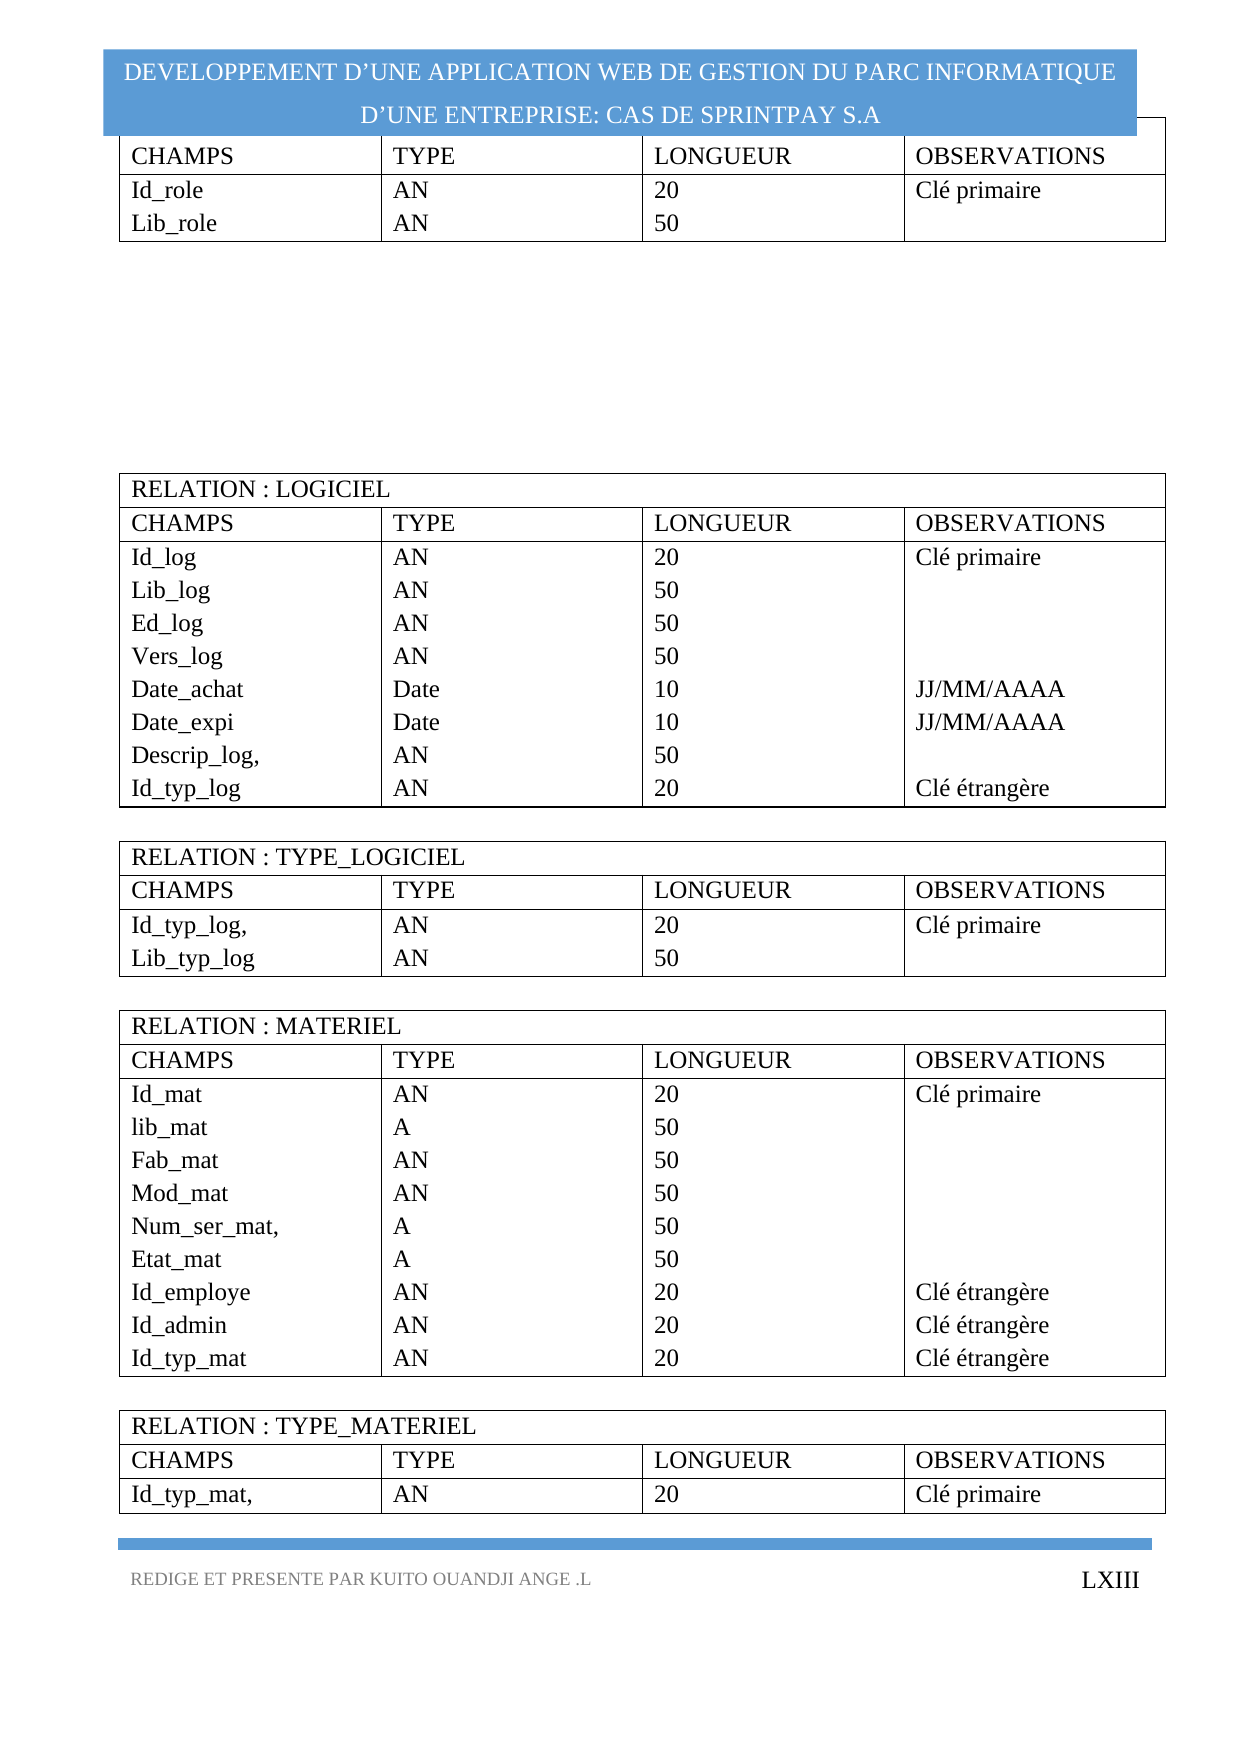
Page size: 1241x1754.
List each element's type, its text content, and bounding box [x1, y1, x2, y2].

table_cell Clé primaire JJ/MM/AAAA JJ/MM/AAAA Clé étrangère [905, 542, 1165, 806]
table_cell CHAMPS [120, 508, 381, 541]
table_cell 20 50 50 50 50 50 20 20 20 [643, 1079, 904, 1376]
table_cell CHAMPS [120, 876, 381, 909]
table_cell LONGUEUR [643, 1045, 904, 1078]
table_cell AN AN AN AN Date Date AN AN [382, 542, 642, 806]
table_cell Id_role Lib_role [120, 175, 381, 241]
table_cell OBSERVATIONS [905, 1445, 1165, 1478]
table_cell LONGUEUR [643, 508, 904, 541]
table_cell 20 50 [643, 175, 904, 241]
table_cell OBSERVATIONS [905, 508, 1165, 541]
table_cell CHAMPS [120, 1445, 381, 1478]
table_cell LONGUEUR [643, 1445, 904, 1478]
table_cell CHAMPS [120, 136, 381, 174]
table_cell CHAMPS [120, 1045, 381, 1078]
table_cell TYPE [382, 136, 642, 174]
table_cell AN A AN AN A A AN AN AN [382, 1079, 642, 1376]
table_cell 20 50 20 [643, 1479, 904, 1512]
table_header RELATION : TYPE_LOGICIEL [120, 842, 1165, 874]
table_cell TYPE [382, 1045, 642, 1078]
table_cell Id_log Lib_log Ed_log Vers_log Date_achat Date_expi Descrip_log, Id_typ_log [120, 542, 381, 806]
table_cell Clé primaire Clé étrangère Clé étrangère Clé étrangère [905, 1079, 1165, 1376]
table_header RELATION : TYPE_MATERIEL [120, 1411, 1165, 1444]
table_cell Clé primaire [905, 175, 1165, 241]
table_cell AN A AN [382, 1479, 642, 1512]
table_cell Clé primaire [905, 1479, 1165, 1512]
table_cell Clé primaire [905, 910, 1165, 976]
table_cell Id_mat lib_mat Fab_mat Mod_mat Num_ser_mat, Etat_mat Id_employe Id_admin Id_typ_mat [120, 1079, 381, 1376]
table_cell TYPE [382, 1445, 642, 1478]
table_cell Id_typ_mat, Lib_typ_mat mobilite [120, 1479, 381, 1512]
table_cell 20 50 50 50 10 10 50 20 [643, 542, 904, 806]
table_header RELATION : MATERIEL [120, 1011, 1165, 1044]
table_cell LONGUEUR [643, 876, 904, 909]
table_cell OBSERVATIONS [905, 118, 1165, 174]
table_cell Id_typ_log, Lib_typ_log [120, 910, 381, 976]
table_cell TYPE [382, 508, 642, 541]
table_cell LONGUEUR [643, 136, 904, 174]
table_cell AN AN [382, 910, 642, 976]
table_cell OBSERVATIONS [905, 876, 1165, 909]
table_cell TYPE [382, 876, 642, 909]
table_cell 20 50 [643, 910, 904, 976]
table_cell OBSERVATIONS [905, 1045, 1165, 1078]
table_header RELATION : LOGICIEL [120, 474, 1165, 507]
table_cell AN AN [382, 175, 642, 241]
